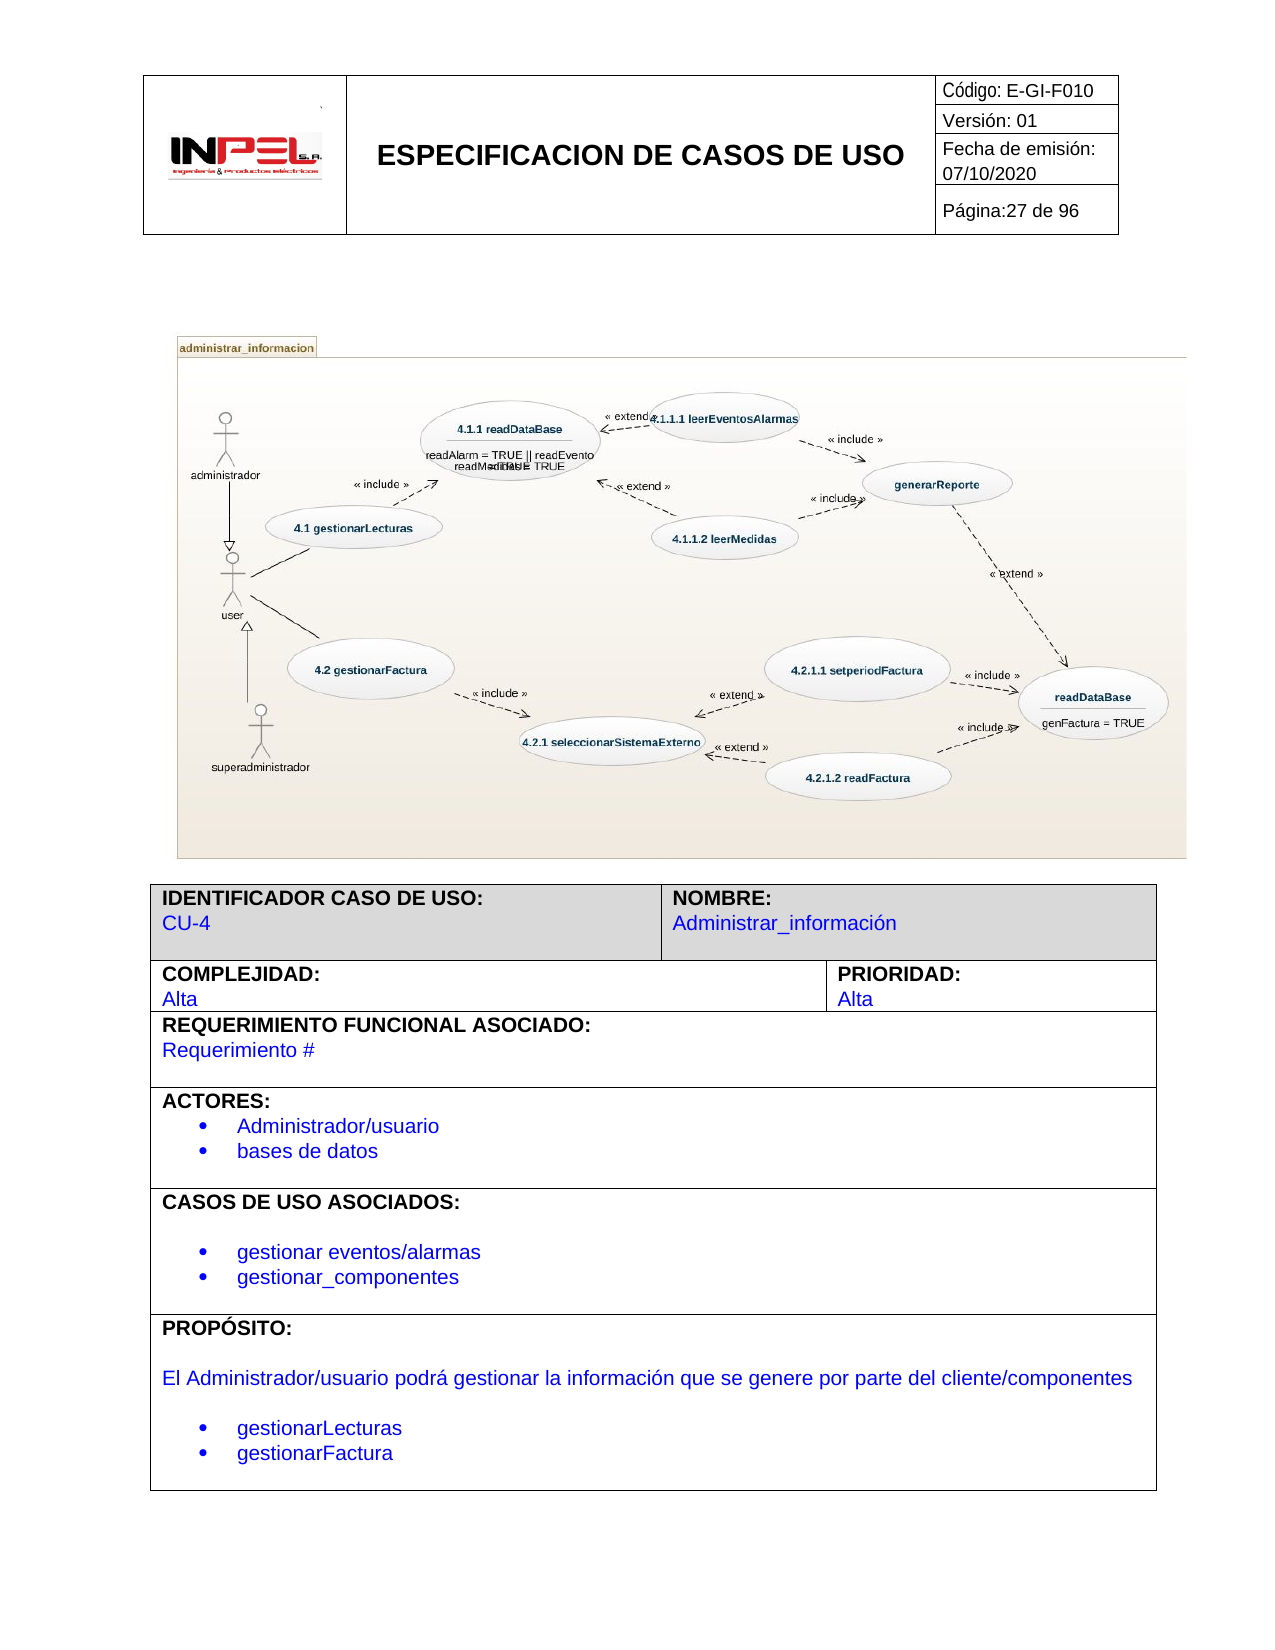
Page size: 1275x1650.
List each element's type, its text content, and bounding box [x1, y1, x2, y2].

table_cell PROPÓSITO: El Administrador/usuario podrá gestionar la información que se genere por parte del cliente/componentes gestionarLecturas gestionarFactura [151, 1315, 1156, 1490]
picture [167, 106, 323, 204]
table_header IDENTIFICADOR CASO DE USO: CU-4 [151, 885, 661, 960]
table_cell COMPLEJIDAD: Alta [151, 961, 826, 1011]
table_cell REQUERIMIENTO FUNCIONAL ASOCIADO: Requerimiento # [151, 1012, 1156, 1087]
table_cell ACTORES: Administrador/usuario bases de datos [151, 1088, 1156, 1188]
table_cell PRIORIDAD: Alta [827, 961, 1156, 1011]
table_header NOMBRE: Administrar_información [662, 885, 1156, 960]
table_cell CASOS DE USO ASOCIADOS: gestionar eventos/alarmas gestionar_componentes [151, 1189, 1156, 1314]
picture [150, 310, 1187, 884]
